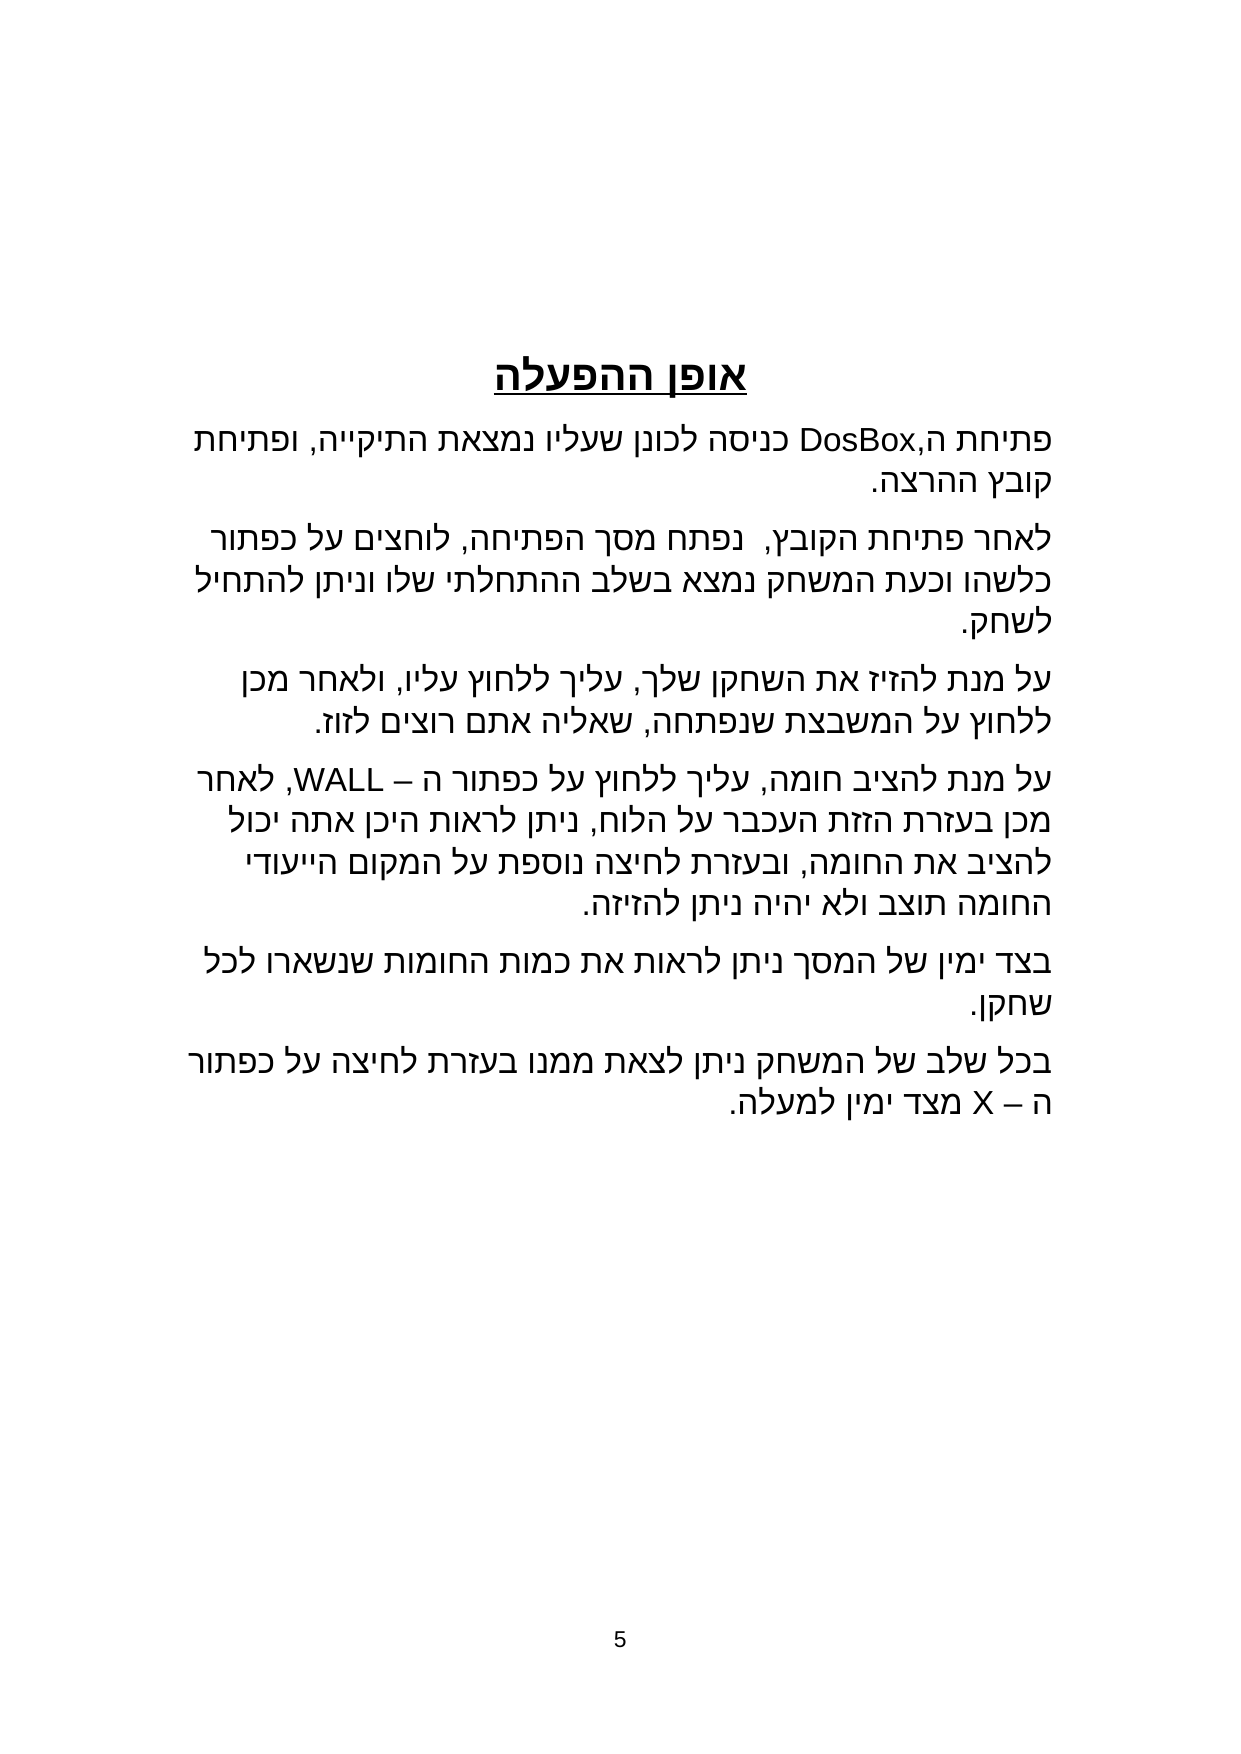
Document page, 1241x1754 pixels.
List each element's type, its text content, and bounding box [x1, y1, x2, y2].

text פתיחת ה,DosBox כניסה לכונן שעליו נמצאת התיקייה, ופתיחת קובץ ההרצה. [187, 419, 1053, 499]
text בצד ימין של המסך ניתן לראות את כמות החומות שנשארו לכל שחקן. [187, 942, 1053, 1022]
text על מנת להזיז את השחקן שלך, עליך ללחוץ עליו, ולאחר מכן ללחוץ על המשבצת שנפתחה, שאליה אתם רוצים לזוז. [187, 660, 1053, 740]
text אופן ההפעלה [187, 351, 1053, 399]
text על מנת להציב חומה, עליך ללחוץ על כפתור ה – WALL, לאחר מכן בעזרת הזזת העכבר על הלוח, ניתן לראות היכן אתה יכול להציב את החומה, ובעזרת לחיצה נוספת על המקום הייעודי החומה תוצב ולא יהיה ניתן להזיזה. [187, 760, 1053, 923]
text בכל שלב של המשחק ניתן לצאת ממנו בעזרת לחיצה על כפתור ה – X מצד ימין למעלה. [187, 1042, 1053, 1122]
text לאחר פתיחת הקובץ, נפתח מסך הפתיחה, לוחצים על כפתור כלשהו וכעת המשחק נמצא בשלב ההתחלתי שלו וניתן להתחיל לשחק. [187, 519, 1053, 641]
